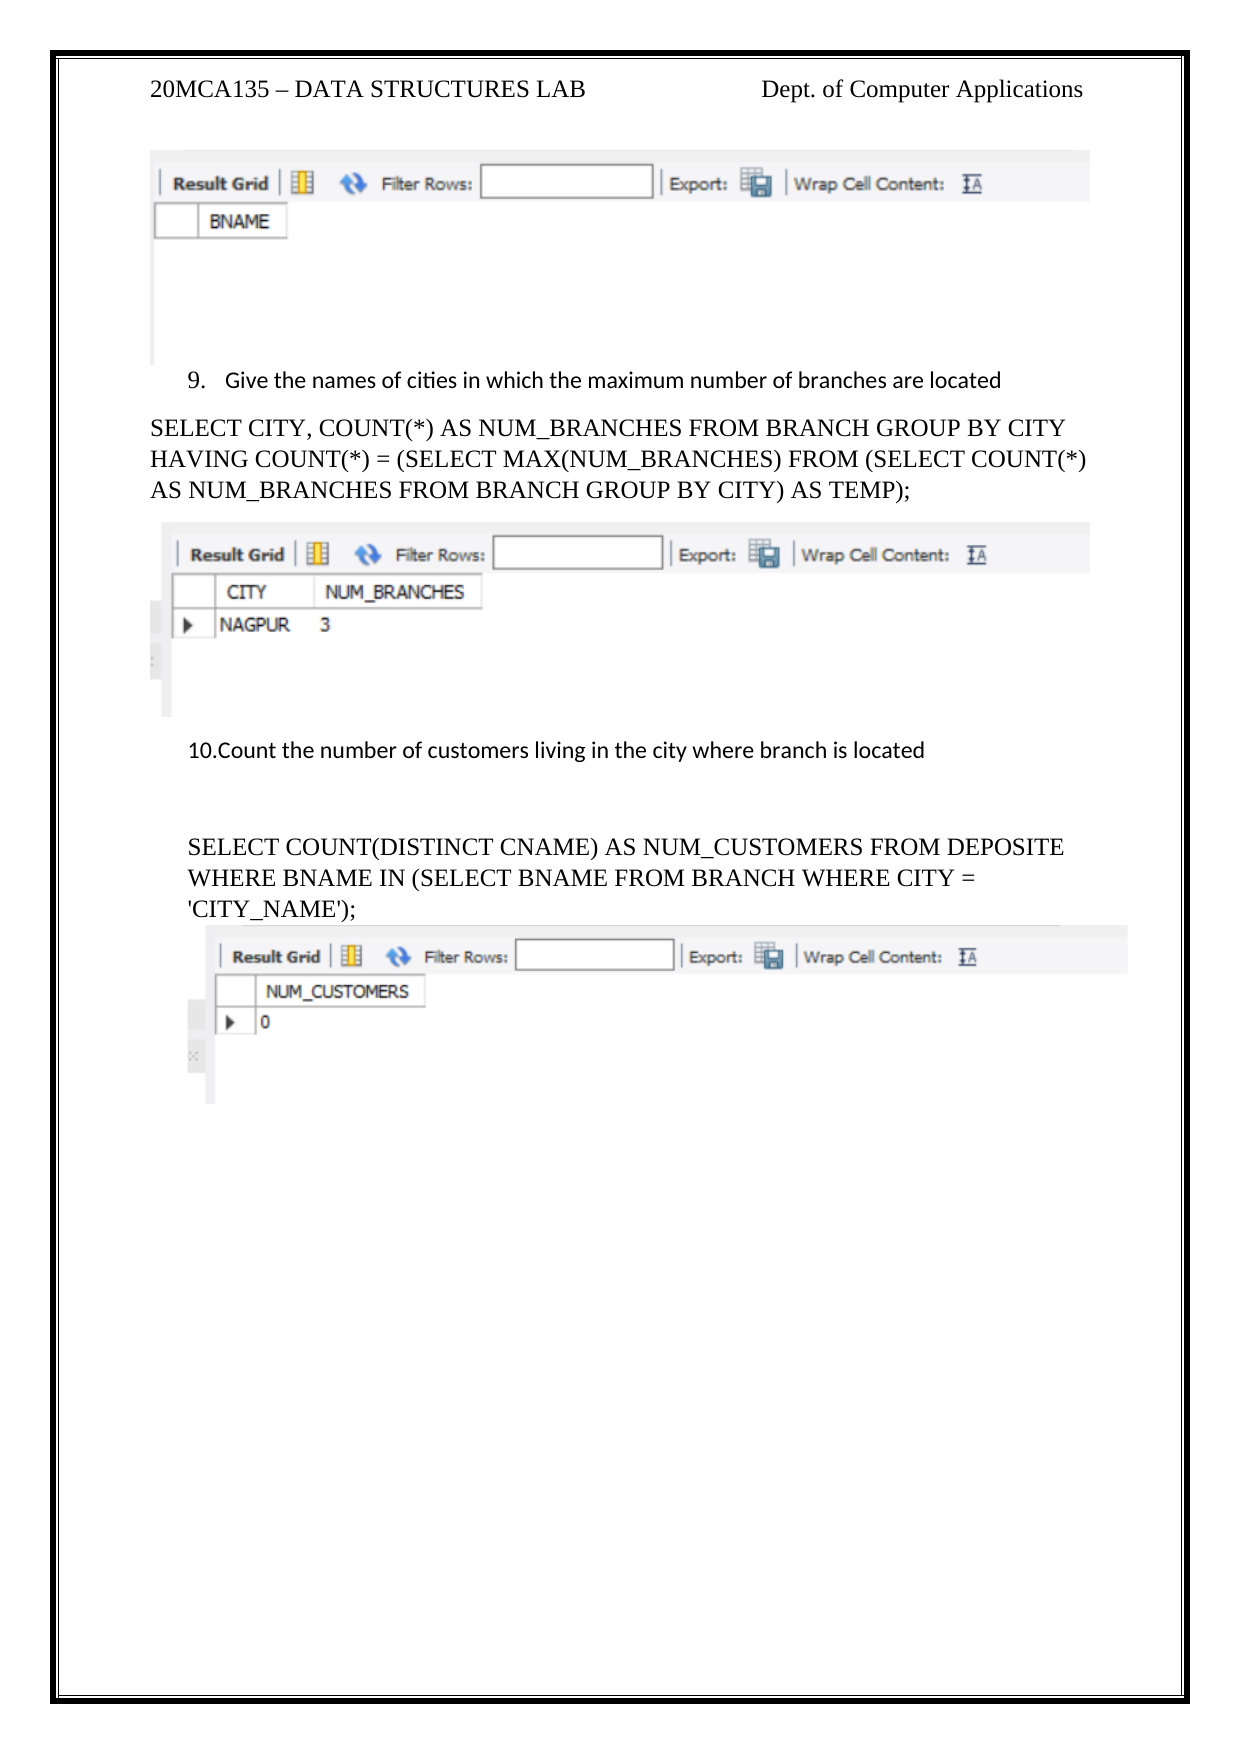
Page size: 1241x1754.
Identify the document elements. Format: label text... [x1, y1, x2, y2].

text SELECT COUNT(DISTINCT CNAME) AS NUM_CUSTOMERS FROM DEPOSITE WHERE BNAME IN (SELECT BNAME FROM BRANCH WHERE CITY = 'CITY_NAME'); [187, 832, 1090, 925]
text SELECT CITY, COUNT(*) AS NUM_BRANCHES FROM BRANCH GROUP BY CITY HAVING COUNT(*) = (SELECT MAX(NUM_BRANCHES) FROM (SELECT COUNT(*) AS NUM_BRANCHES FROM BRANCH GROUP BY CITY) AS TEMP); [150, 413, 1090, 504]
list Give the names of cities in which the maximum number of branches are located [187, 365, 1090, 394]
picture [187, 925, 1128, 1104]
picture [150, 522, 1091, 717]
picture [150, 150, 1091, 365]
text 10.Count the number of customers living in the city where branch is located [187, 736, 1090, 765]
